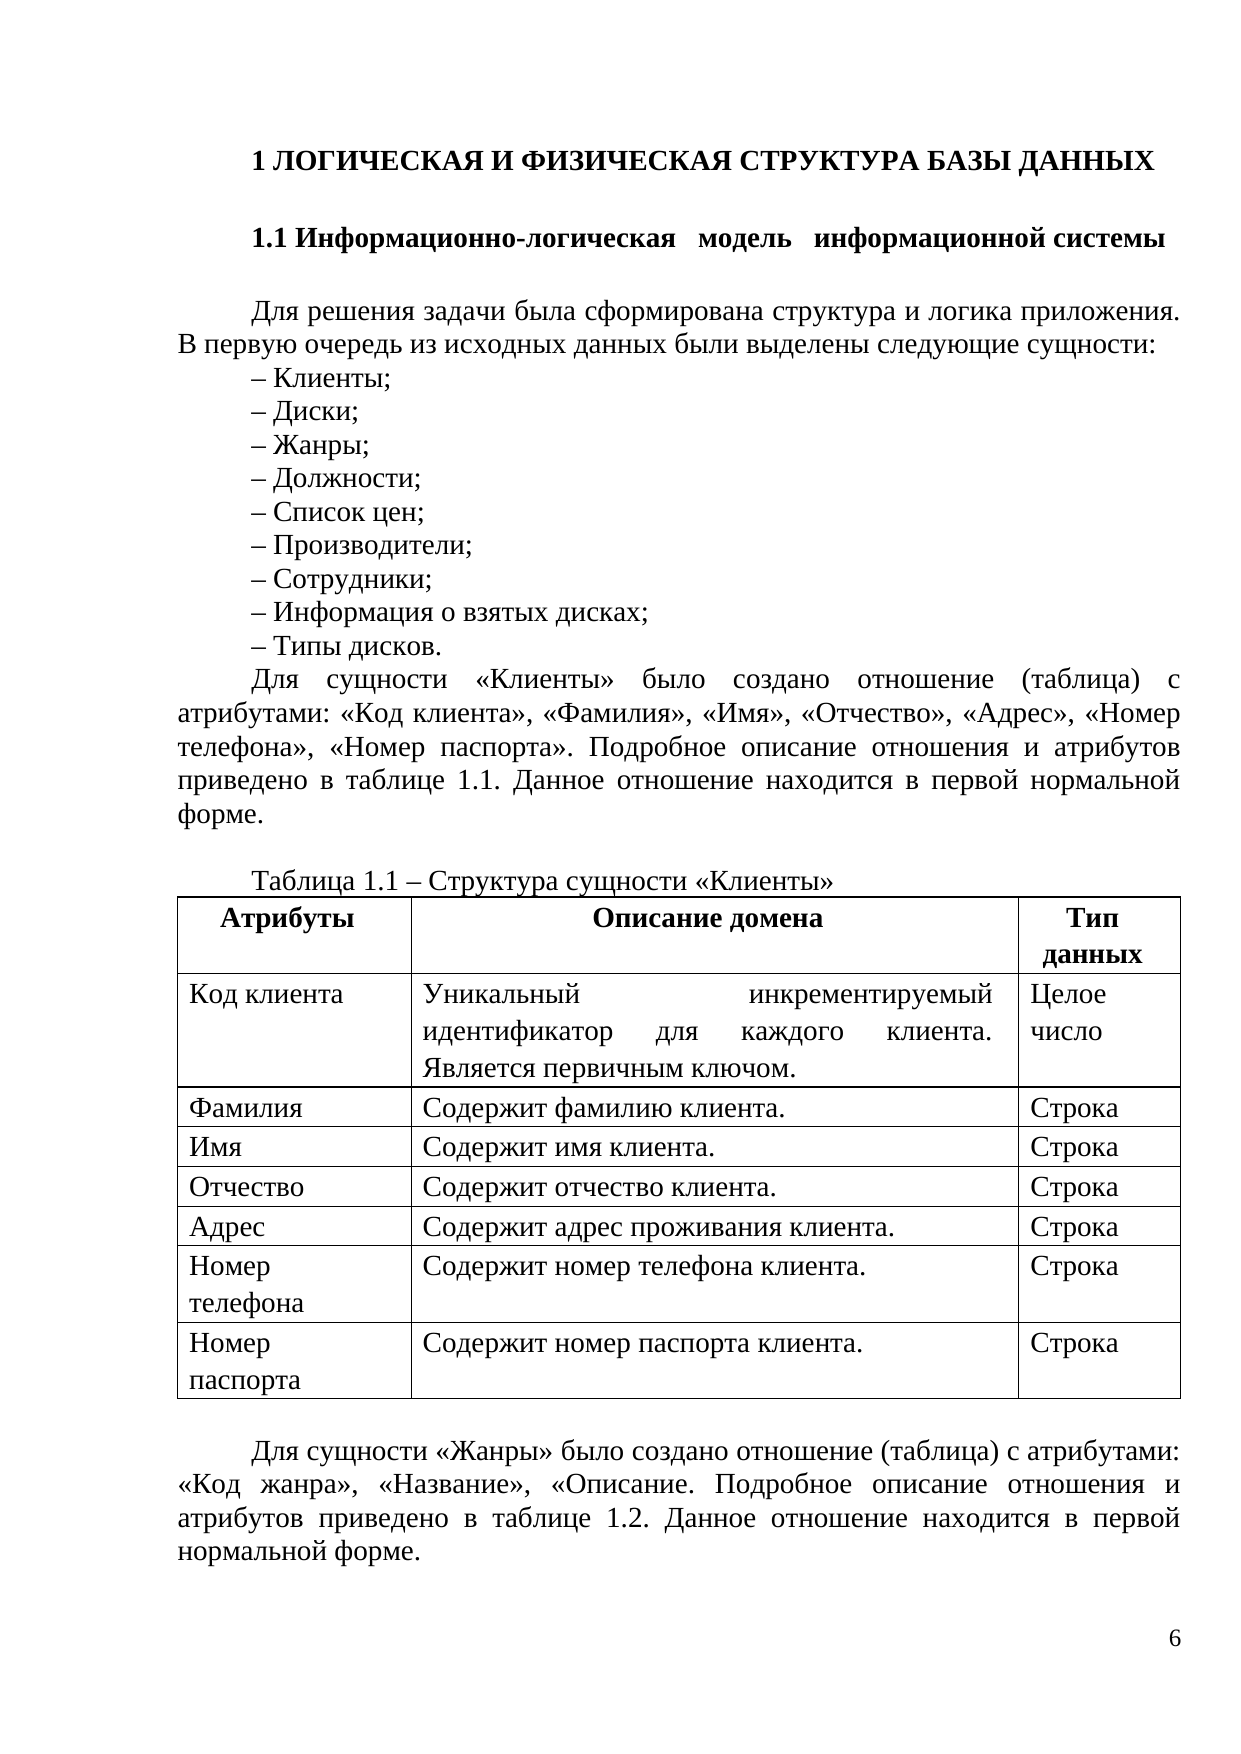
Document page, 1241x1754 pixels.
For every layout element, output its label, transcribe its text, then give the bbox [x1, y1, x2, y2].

text Для решения задачи была сформирована структура и логика приложения. В первую очередь из исходных данных были выделены следующие сущности: [177, 293, 1181, 360]
text – Клиенты; [177, 360, 1181, 393]
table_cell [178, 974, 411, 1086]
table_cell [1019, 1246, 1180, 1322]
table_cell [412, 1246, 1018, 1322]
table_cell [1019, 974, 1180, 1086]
text – Список цен; [177, 494, 1181, 527]
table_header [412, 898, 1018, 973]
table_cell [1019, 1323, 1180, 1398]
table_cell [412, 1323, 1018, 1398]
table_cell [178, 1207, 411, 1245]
subtitle 1.1 Информационно-логическая модель информационной системы [177, 220, 1181, 253]
text – Должности; [177, 460, 1181, 494]
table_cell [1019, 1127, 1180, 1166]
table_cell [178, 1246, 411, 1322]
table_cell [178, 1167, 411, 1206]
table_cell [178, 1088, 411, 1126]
text – Жанры; [177, 427, 1181, 460]
text – Диски; [177, 393, 1181, 427]
text – Информация о взятых дисках; [177, 594, 1181, 628]
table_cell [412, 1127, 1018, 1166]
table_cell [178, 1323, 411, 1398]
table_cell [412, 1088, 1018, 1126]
text – Производители; [177, 527, 1181, 561]
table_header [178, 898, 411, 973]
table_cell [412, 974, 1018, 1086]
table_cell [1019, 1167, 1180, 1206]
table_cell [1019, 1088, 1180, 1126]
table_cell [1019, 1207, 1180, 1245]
text Таблица 1.1 – Структура сущности «Клиенты» [251, 863, 1181, 896]
text Для сущности «Клиенты» было создано отношение (таблица) с атрибутами: «Код клиента», «Фамилия», «Имя», «Отчество», «Адрес», «Номер телефона», «Номер паспорта». Подробное описание отношения и атрибутов приведено в таблице 1.1. Данное отношение находится в первой нормальной форме. [177, 662, 1181, 829]
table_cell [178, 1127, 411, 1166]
text Для сущности «Жанры» было создано отношение (таблица) с атрибутами: «Код жанра», «Название», «Описание. Подробное описание отношения и атрибутов приведено в таблице 1.2. Данное отношение находится в первой нормальной форме. [177, 1433, 1181, 1567]
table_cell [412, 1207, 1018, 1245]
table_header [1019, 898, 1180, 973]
text – Сотрудники; [177, 561, 1181, 594]
subtitle 1 ЛОГИЧЕСКАЯ И ФИЗИЧЕСКАЯ СТРУКТУРА БАЗЫ ДАННЫХ [177, 143, 1181, 177]
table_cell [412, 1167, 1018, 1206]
text – Типы дисков. [177, 628, 1181, 662]
